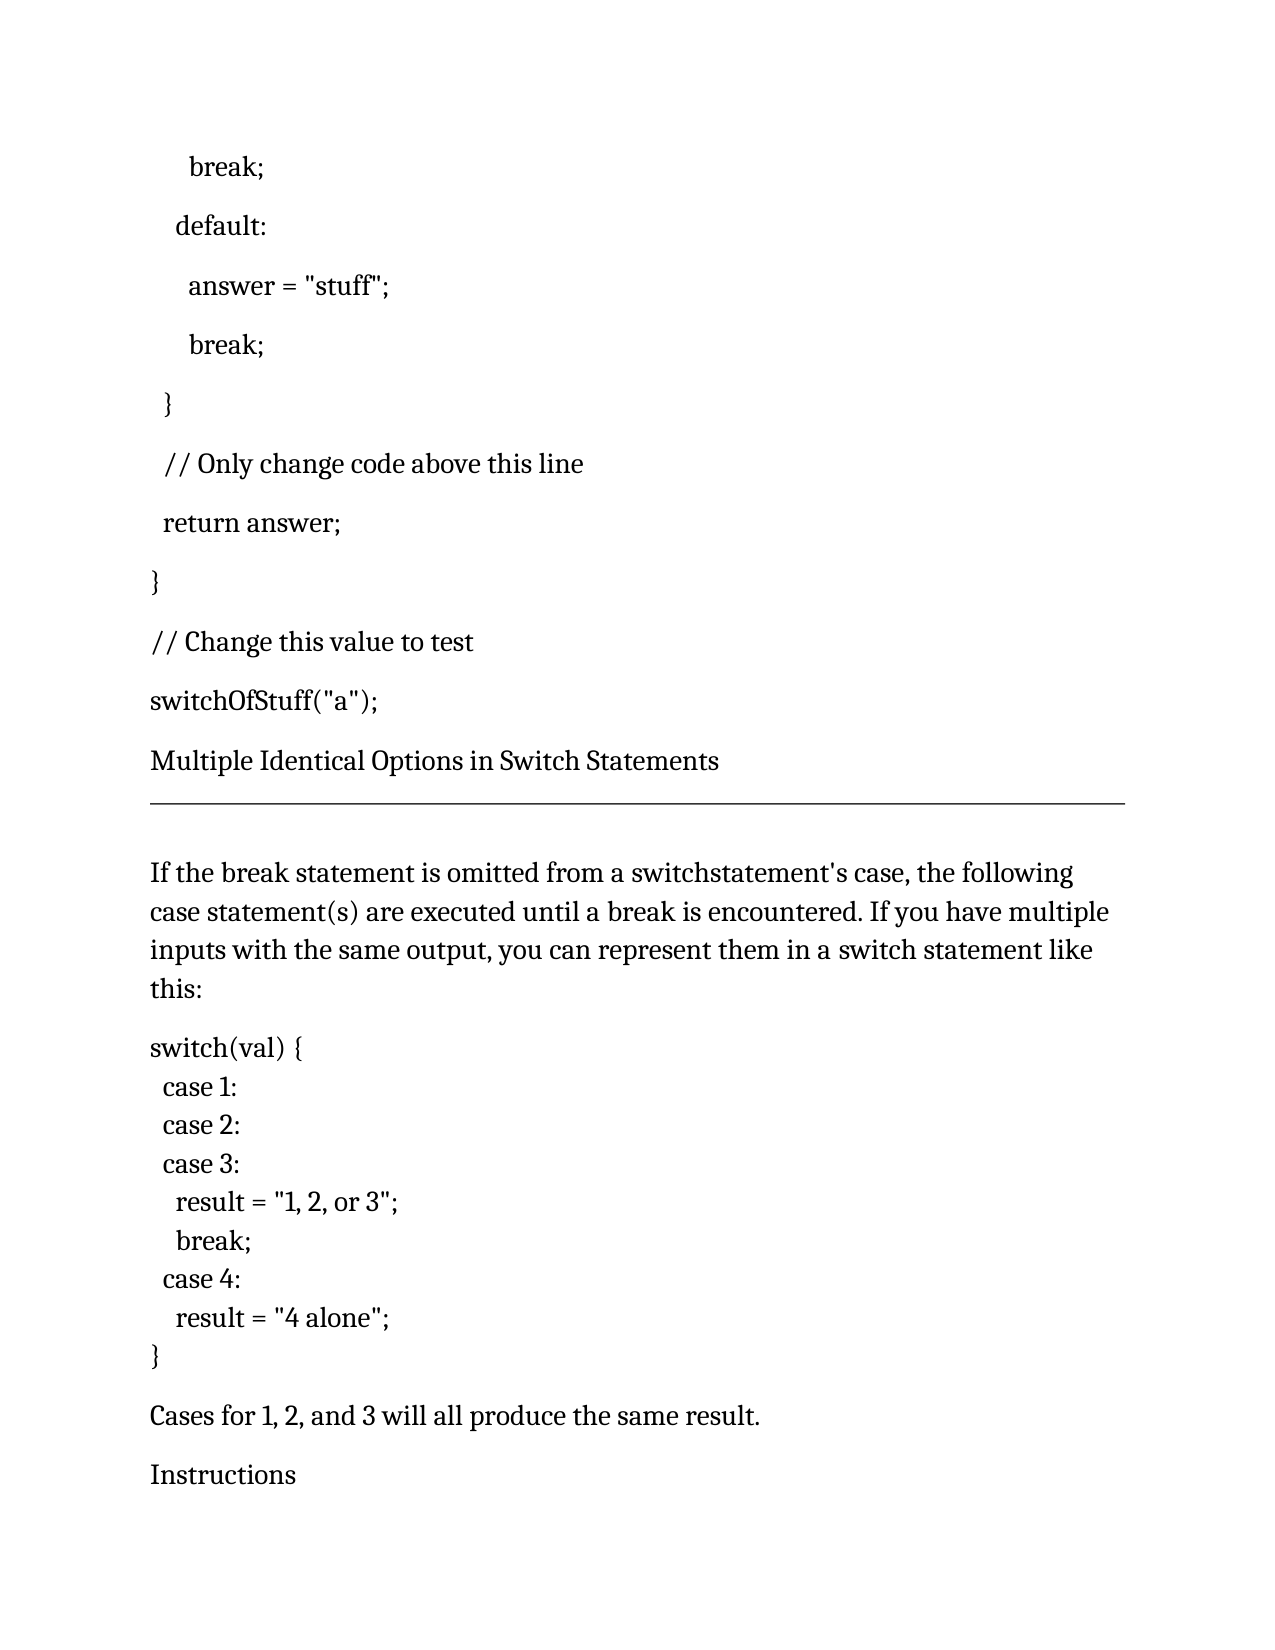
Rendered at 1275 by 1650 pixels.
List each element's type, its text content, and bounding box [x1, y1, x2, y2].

text default: [150, 209, 1125, 243]
text Instructions [150, 1458, 1125, 1492]
text break; [150, 328, 1125, 362]
text Cases for 1, 2, and 3 will all produce the same result. [150, 1399, 1125, 1432]
text // Change this value to test [150, 625, 1125, 658]
text return answer; [150, 506, 1125, 540]
text // Only change code above this line [150, 447, 1125, 480]
text break; [150, 150, 1125, 183]
text switch(val) { case 1: case 2: case 3: result = "1, 2, or 3"; break; case 4: result = "4 alone"; } [150, 1031, 1125, 1373]
text Multiple Identical Options in Switch Statements [150, 744, 1125, 777]
text answer = "stuff"; [150, 269, 1125, 302]
text } [150, 566, 1125, 599]
text If the break statement is omitted from a switchstatement's case, the following case statement(s) are executed until a break is encountered. If you have multiple inputs with the same output, you can represent them in a switch statement like this: [150, 856, 1125, 1005]
text switchOfStuff("a"); [150, 684, 1125, 718]
text } [150, 387, 1125, 421]
